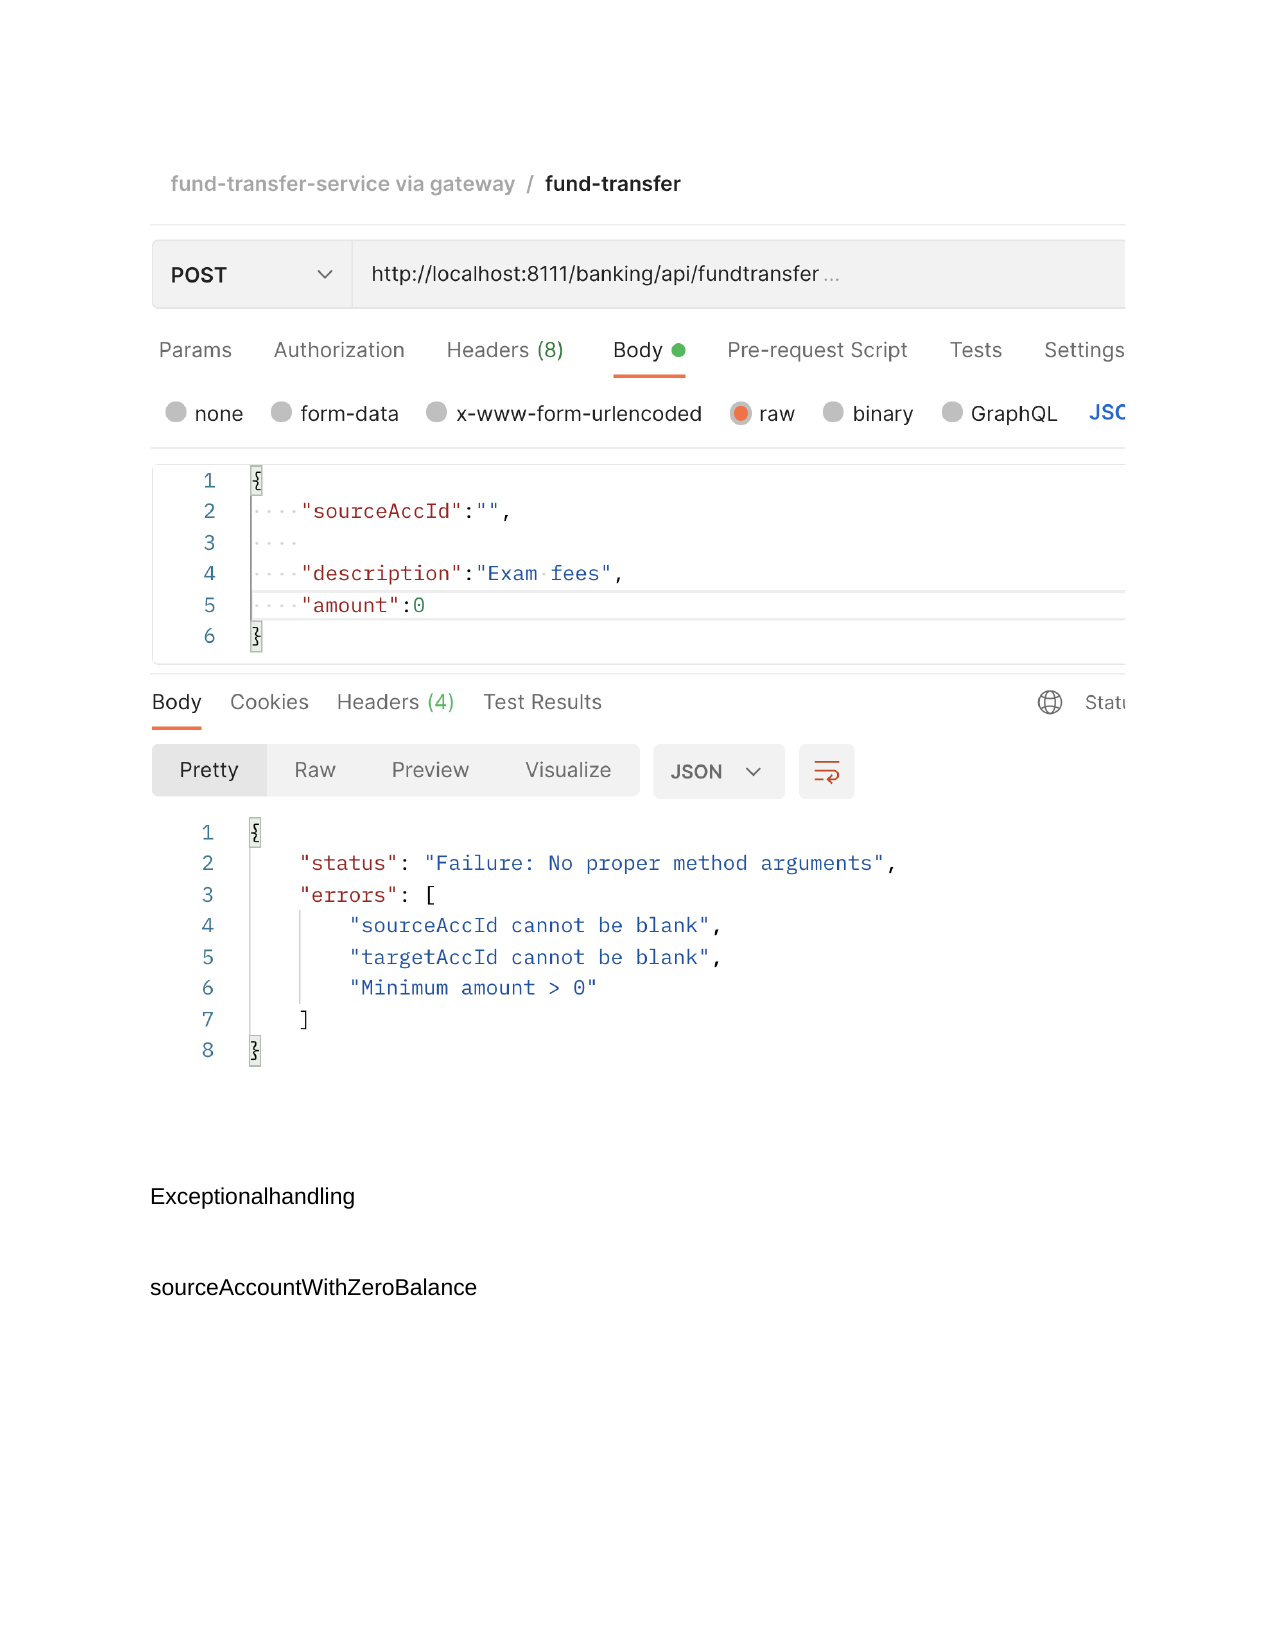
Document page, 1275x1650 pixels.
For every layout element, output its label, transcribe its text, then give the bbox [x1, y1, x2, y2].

picture [150, 150, 1125, 1119]
text sourceAccountWithZeroBalance [150, 1274, 1125, 1300]
text Exceptionalhandling [150, 1183, 1125, 1209]
